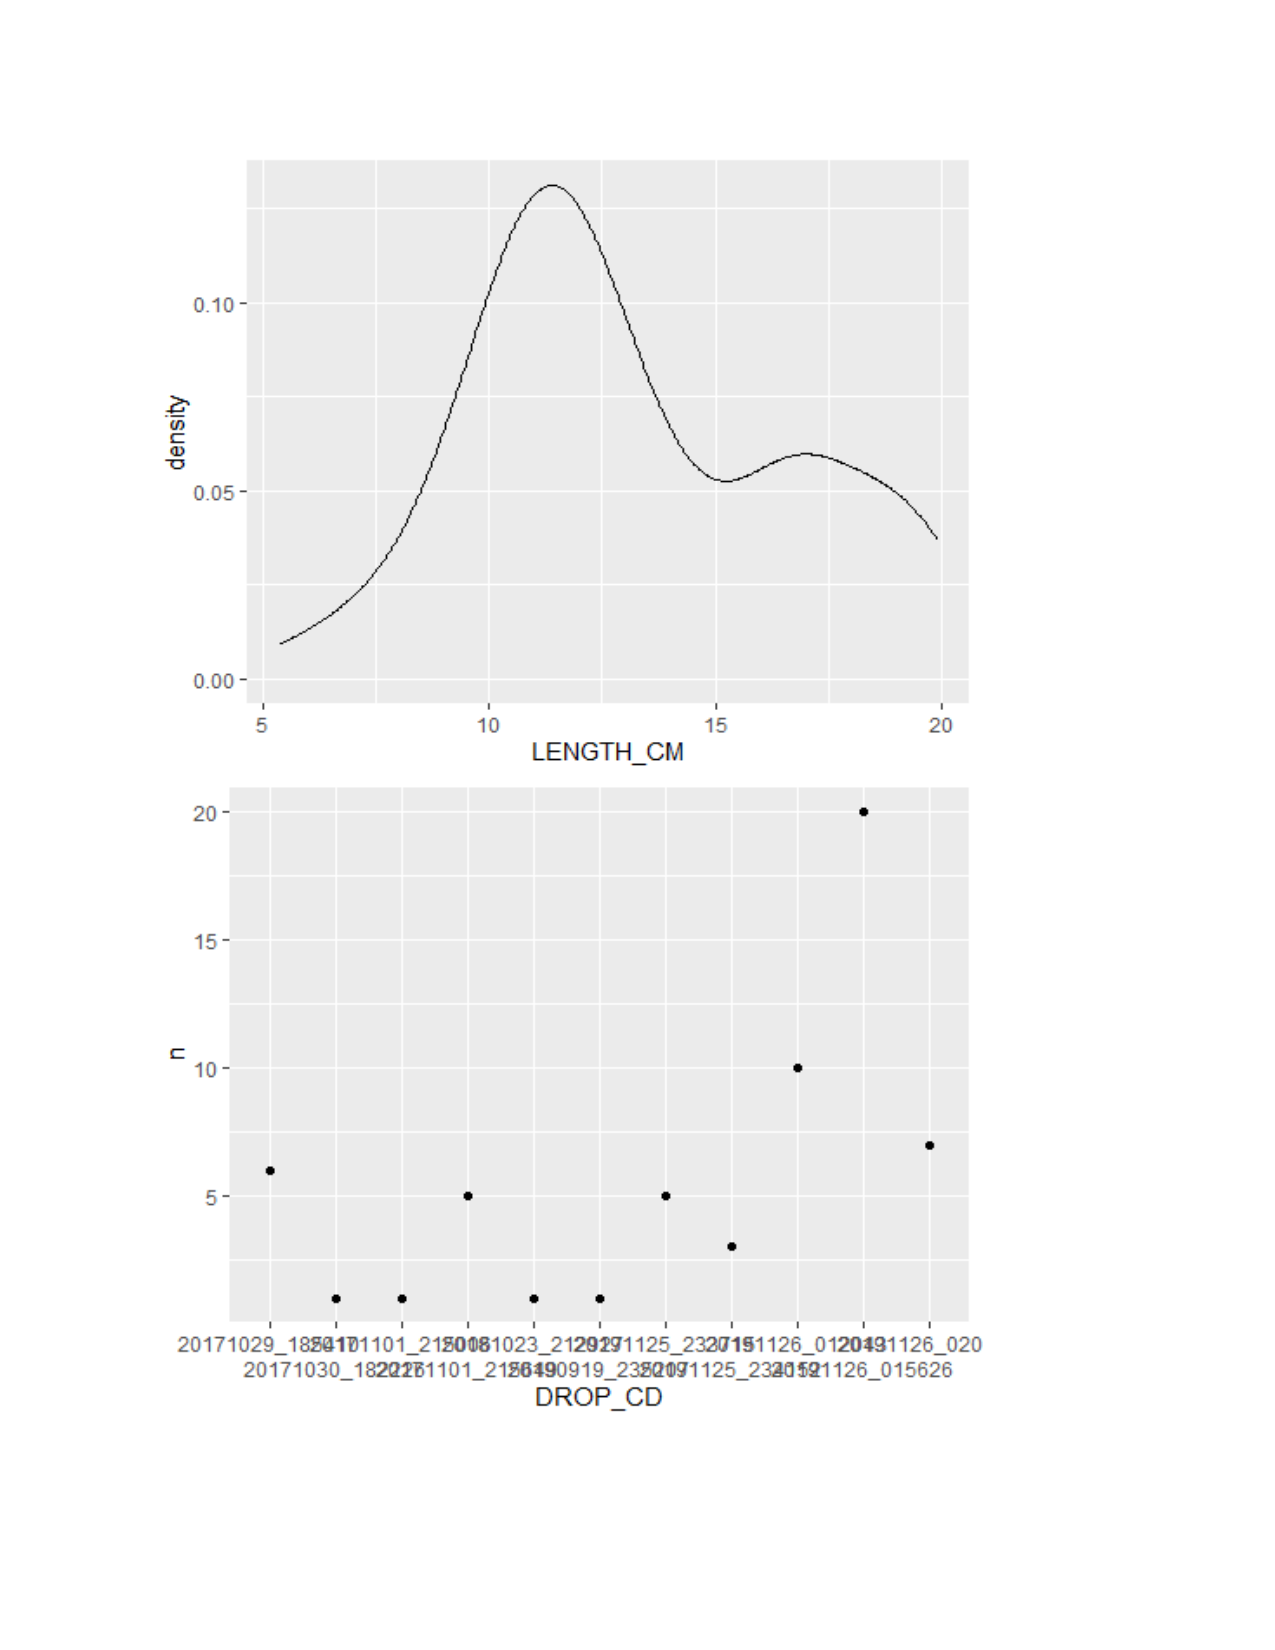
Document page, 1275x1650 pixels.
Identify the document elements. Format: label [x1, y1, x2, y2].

picture [150, 150, 983, 1423]
